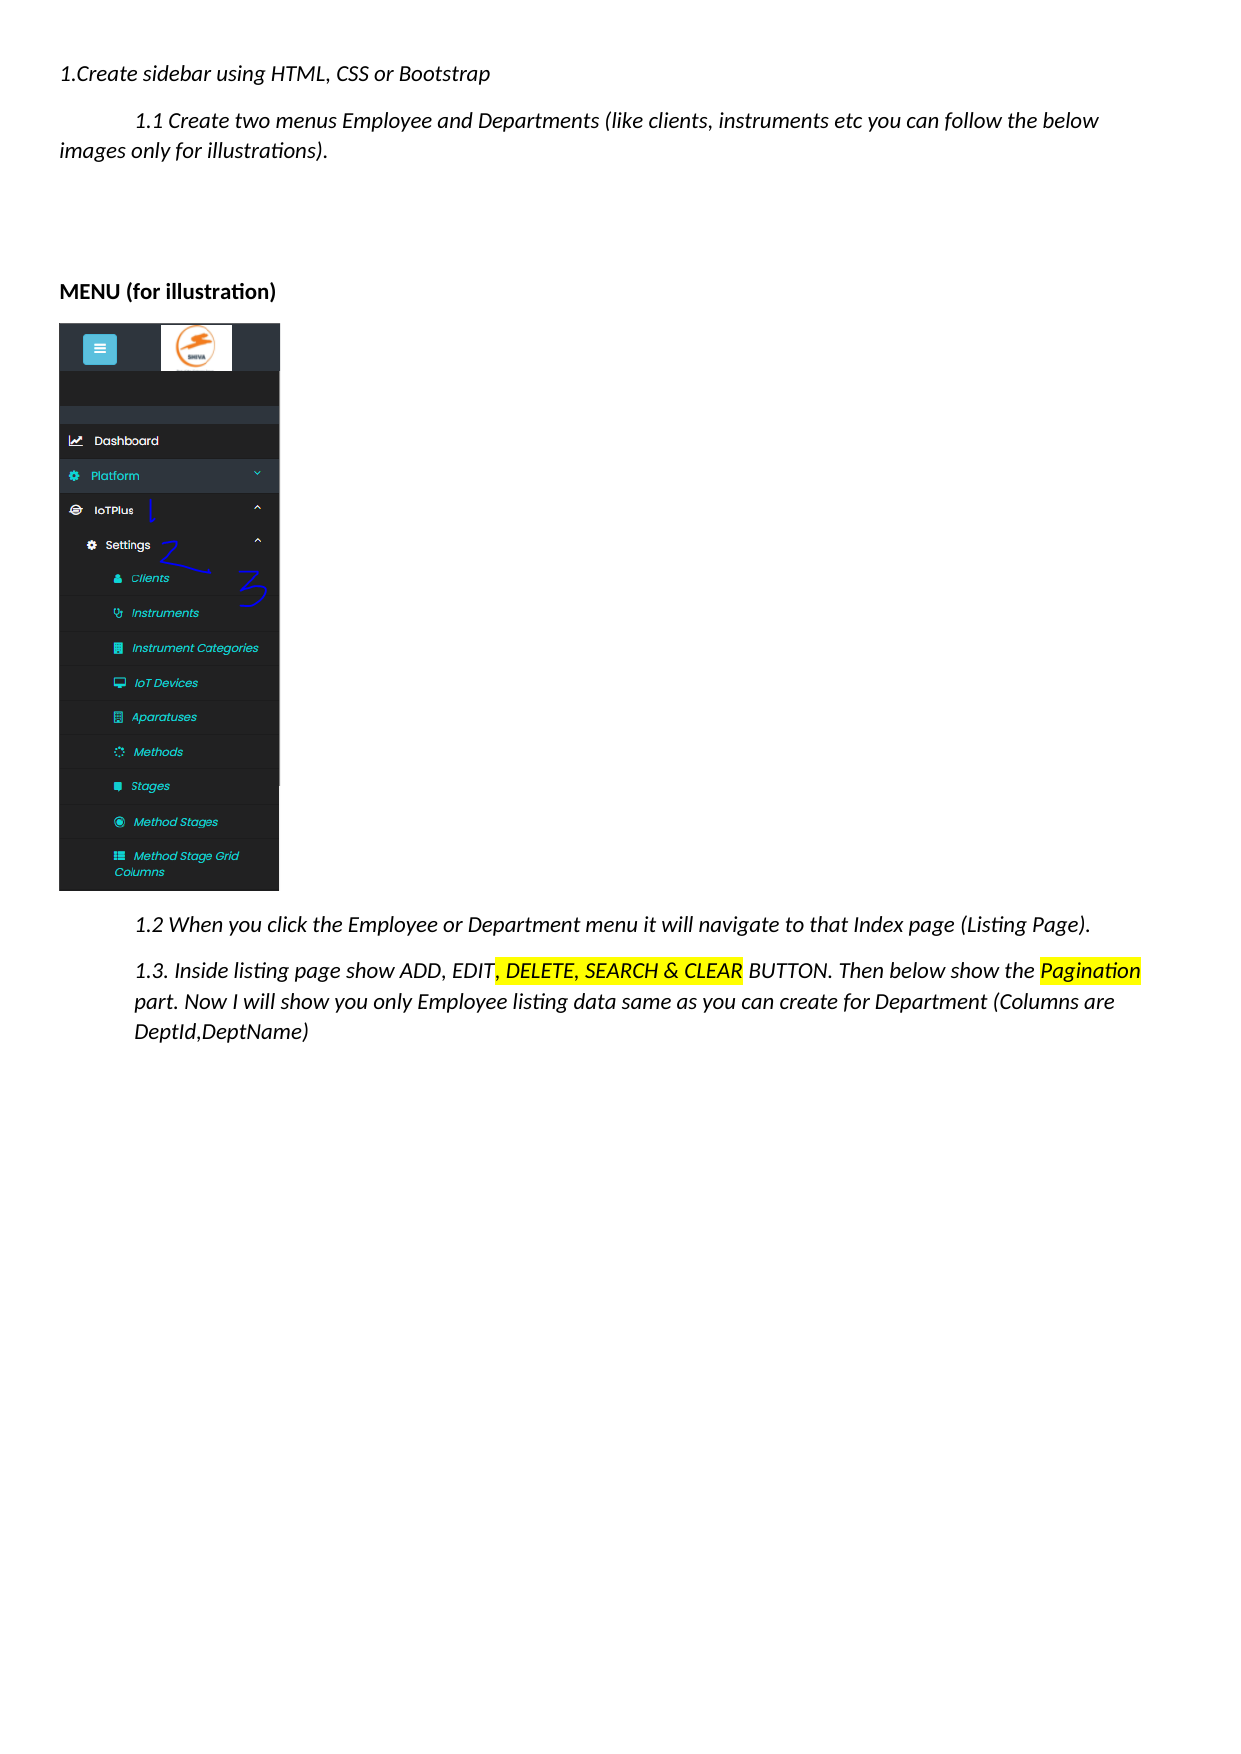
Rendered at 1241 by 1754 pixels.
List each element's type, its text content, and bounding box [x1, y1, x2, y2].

text 1.3. Inside listing page show ADD, EDIT, DELETE, SEARCH & CLEAR BUTTON. Then below show the Pagination part. Now I will show you only Employee listing data same as you can create for Department (Columns are DeptId,DeptName) [134, 957, 1152, 1045]
text 1.2 When you click the Employee or Department menu it will navigate to that Index page (Listing Page). [59, 910, 1152, 938]
picture [59, 323, 281, 891]
text 1.1 Create two menus Employee and Departments (like clients, instruments etc you can follow the below images only for illustrations). [59, 106, 1152, 164]
text 1.Create sidebar using HTML, CSS or Bootstrap [59, 59, 1152, 87]
text MENU (for illustration) [59, 277, 1152, 305]
